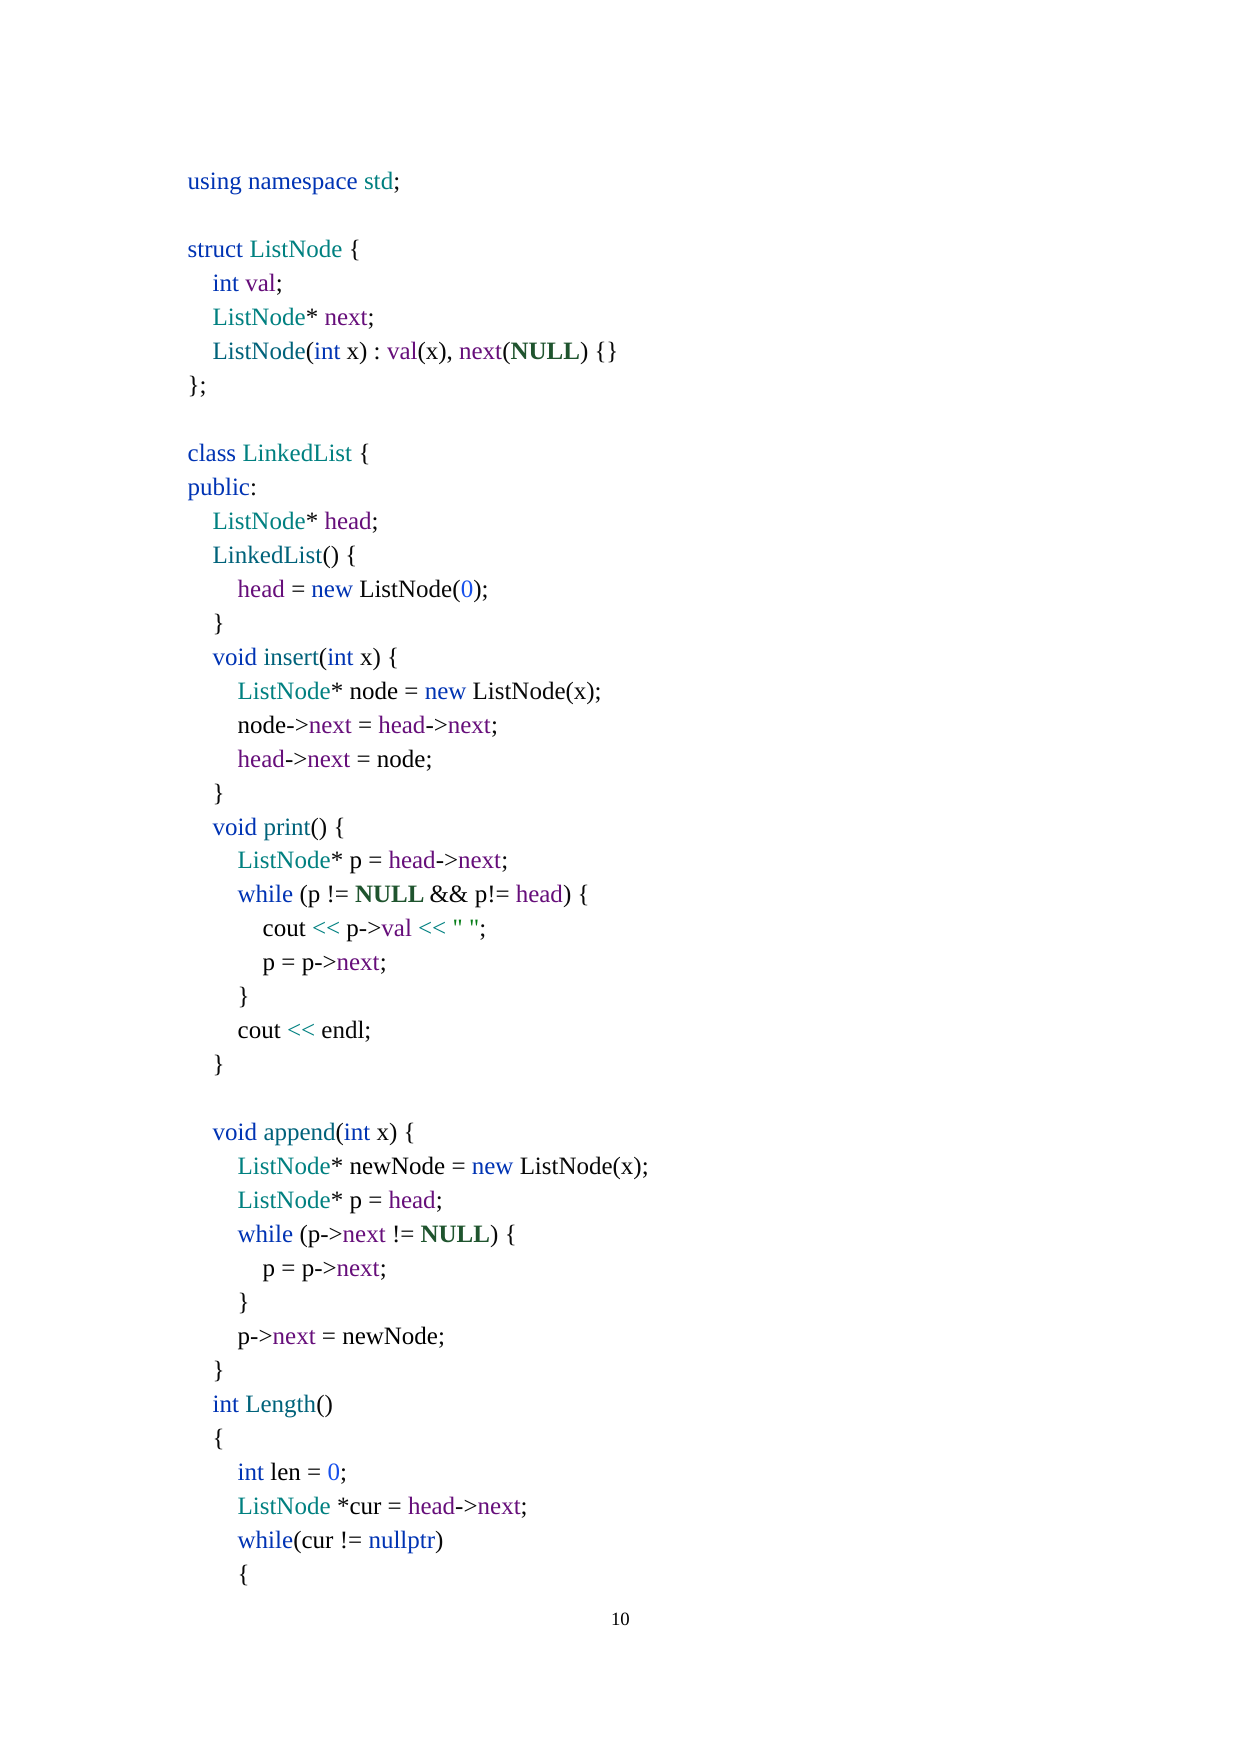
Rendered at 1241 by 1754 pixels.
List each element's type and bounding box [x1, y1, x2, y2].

text [187, 164, 1053, 1590]
picture [263, 343, 268, 353]
